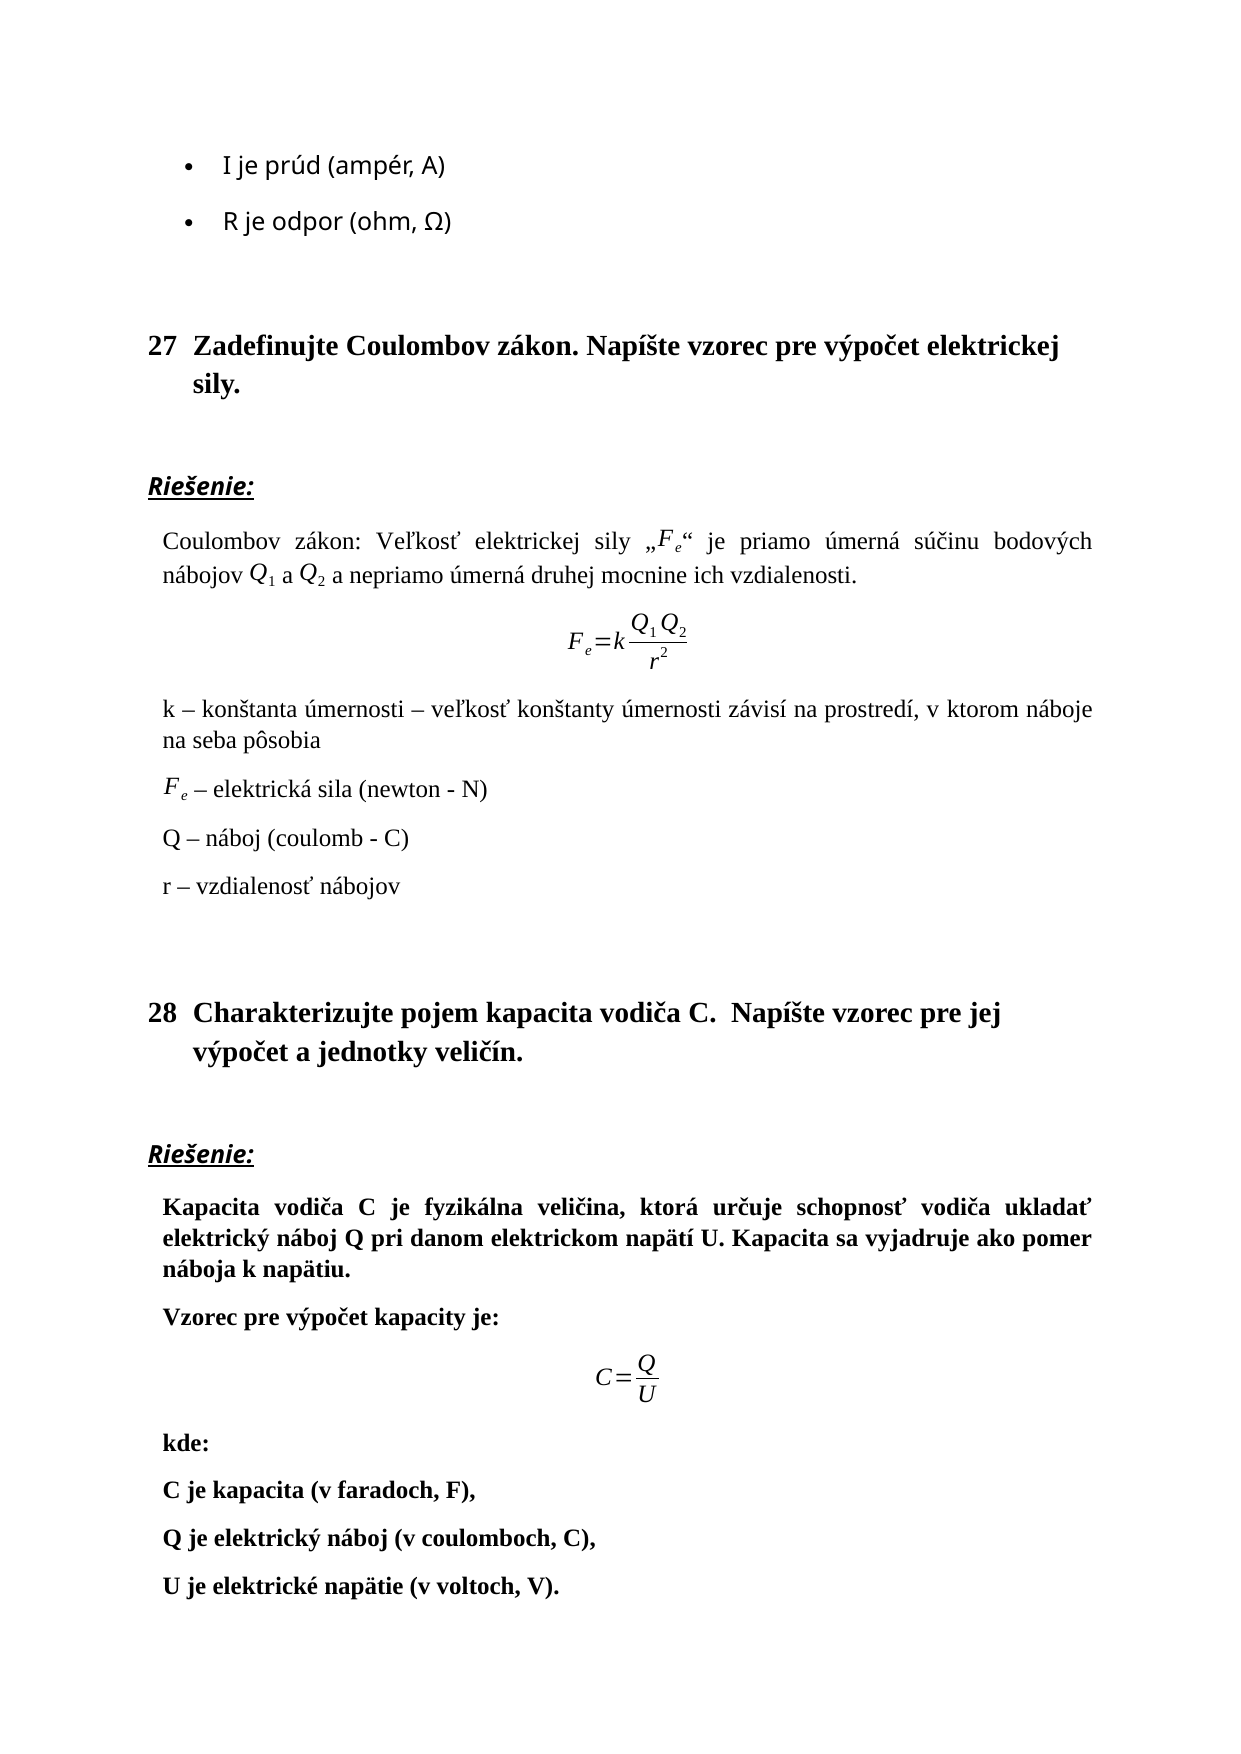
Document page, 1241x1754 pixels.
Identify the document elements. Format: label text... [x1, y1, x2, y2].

list r – vzdialenosť nábojov [162, 871, 1093, 899]
list C je kapacita (v faradoch, F), [162, 1475, 1093, 1504]
list I je prúd (ampér, A) [185, 148, 1093, 182]
list Coulombov zákon: Veľkosť elektrickej sily „“ je priamo úmerná súčinu bodových nábojov a a nepriamo úmerná druhej mocnine ich vzdialenosti. [162, 525, 1093, 590]
subtitle Charakterizujte pojem kapacita vodiča C. Napíšte vzorec pre jej výpočet a jednotky veličín. [148, 995, 1093, 1067]
list – elektrická sila (newton - N) [162, 773, 1093, 804]
text Riešenie: [148, 469, 1093, 503]
text Riešenie: [148, 1136, 1093, 1171]
list k – konštanta úmernosti – veľkosť konštanty úmernosti závisí na prostredí, v ktorom náboje na seba pôsobia [162, 694, 1093, 754]
list R je odpor (ohm, Ω) [185, 203, 1093, 237]
list Q je elektrický náboj (v coulomboch, C), [162, 1523, 1093, 1552]
subtitle Zadefinujte Coulombov zákon. Napíšte vzorec pre výpočet elektrickej sily. [148, 328, 1093, 400]
list Vzorec pre výpočet kapacity je: [162, 1302, 1093, 1331]
list Q – náboj (coulomb - C) [162, 823, 1093, 852]
list U je elektrické napätie (v voltoch, V). [162, 1571, 1093, 1599]
list kde: [162, 1428, 1093, 1456]
list Kapacita vodiča C je fyzikálna veličina, ktorá určuje schopnosť vodiča ukladať elektrický náboj Q pri danom elektrickom napätí U. Kapacita sa vyjadruje ako pomer náboja k napätiu. [162, 1192, 1093, 1283]
